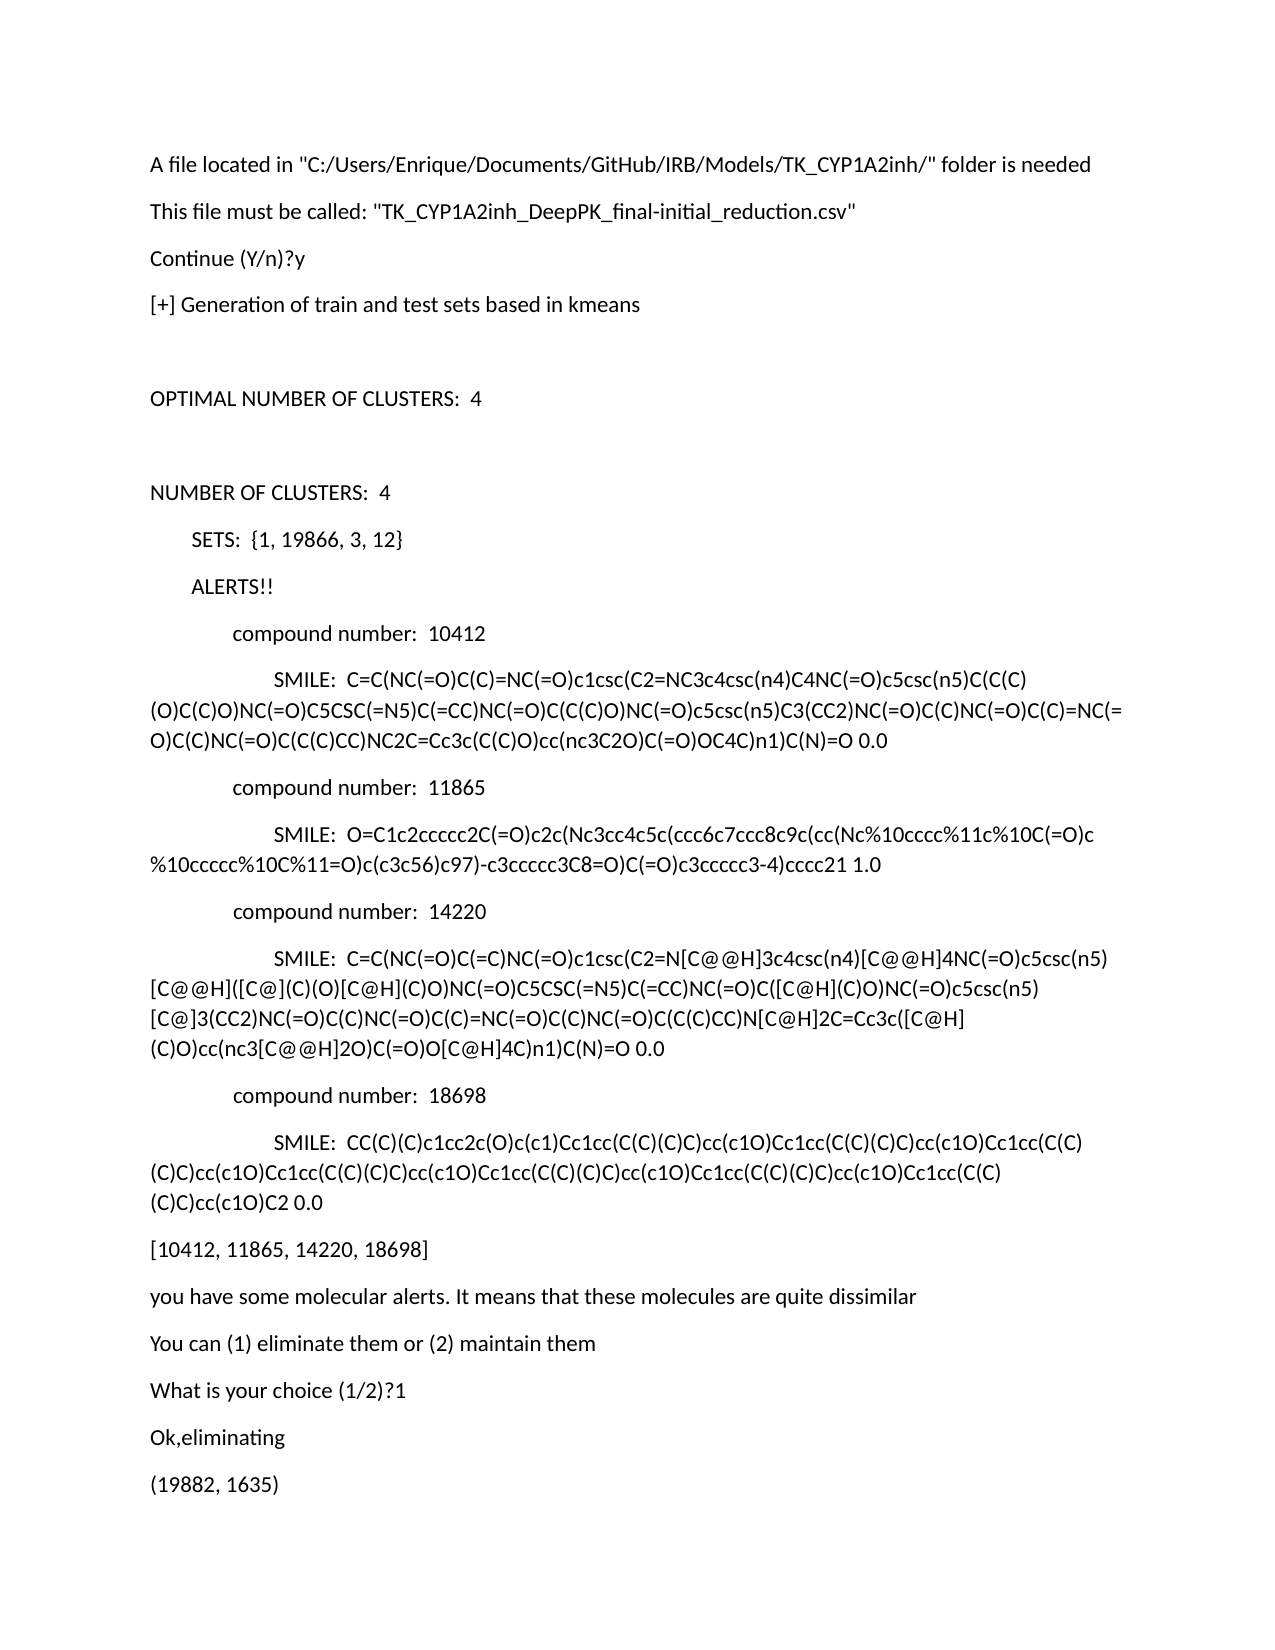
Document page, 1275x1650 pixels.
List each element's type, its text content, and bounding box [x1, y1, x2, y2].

text compound number: 18698 [150, 1081, 1125, 1109]
text [10412, 11865, 14220, 18698] [150, 1235, 1125, 1263]
text SMILE: C=C(NC(=O)C(=C)NC(=O)c1csc(C2=N[C@@H]3c4csc(n4)[C@@H]4NC(=O)c5csc(n5)[C@@H]([C@](C)(O)[C@H](C)O)NC(=O)C5CSC(=N5)C(=CC)NC(=O)C([C@H](C)O)NC(=O)c5csc(n5)[C@]3(CC2)NC(=O)C(C)NC(=O)C(C)=NC(=O)C(C)NC(=O)C(C(C)CC)N[C@H]2C=Cc3c([C@H](C)O)cc(nc3[C@@H]2O)C(=O)O[C@H]4C)n1)C(N)=O 0.0 [150, 944, 1125, 1062]
text You can (1) eliminate them or (2) maintain them [150, 1329, 1125, 1357]
text (19882, 1635) [150, 1470, 1125, 1498]
text Continue (Y/n)?y [150, 244, 1125, 272]
text [+] Generation of train and test sets based in kmeans [150, 291, 1125, 319]
text NUMBER OF CLUSTERS: 4 [150, 478, 1125, 506]
text What is your choice (1/2)?1 [150, 1376, 1125, 1404]
text ALERTS!! [150, 572, 1125, 600]
text you have some molecular alerts. It means that these molecules are quite dissimilar [150, 1282, 1125, 1310]
text SETS: {1, 19866, 3, 12} [150, 525, 1125, 553]
text SMILE: CC(C)(C)c1cc2c(O)c(c1)Cc1cc(C(C)(C)C)cc(c1O)Cc1cc(C(C)(C)C)cc(c1O)Cc1cc(C(C)(C)C)cc(c1O)Cc1cc(C(C)(C)C)cc(c1O)Cc1cc(C(C)(C)C)cc(c1O)Cc1cc(C(C)(C)C)cc(c1O)Cc1cc(C(C)(C)C)cc(c1O)C2 0.0 [150, 1128, 1125, 1217]
text OPTIMAL NUMBER OF CLUSTERS: 4 [150, 384, 1125, 412]
text Ok,eliminating [150, 1423, 1125, 1451]
text compound number: 10412 [150, 619, 1125, 647]
text SMILE: O=C1c2ccccc2C(=O)c2c(Nc3cc4c5c(ccc6c7ccc8c9c(cc(Nc%10cccc%11c%10C(=O)c%10ccccc%10C%11=O)c(c3c56)c97)-c3ccccc3C8=O)C(=O)c3ccccc3-4)cccc21 1.0 [150, 820, 1125, 878]
text compound number: 14220 [150, 897, 1125, 925]
text This file must be called: "TK_CYP1A2inh_DeepPK_final-initial_reduction.csv" [150, 197, 1125, 225]
text SMILE: C=C(NC(=O)C(C)=NC(=O)c1csc(C2=NC3c4csc(n4)C4NC(=O)c5csc(n5)C(C(C)(O)C(C)O)NC(=O)C5CSC(=N5)C(=CC)NC(=O)C(C(C)O)NC(=O)c5csc(n5)C3(CC2)NC(=O)C(C)NC(=O)C(C)=NC(=O)C(C)NC(=O)C(C(C)CC)NC2C=Cc3c(C(C)O)cc(nc3C2O)C(=O)OC4C)n1)C(N)=O 0.0 [150, 666, 1125, 754]
text compound number: 11865 [150, 773, 1125, 801]
text A file located in "C:/Users/Enrique/Documents/GitHub/IRB/Models/TK_CYP1A2inh/" folder is needed [150, 150, 1125, 178]
